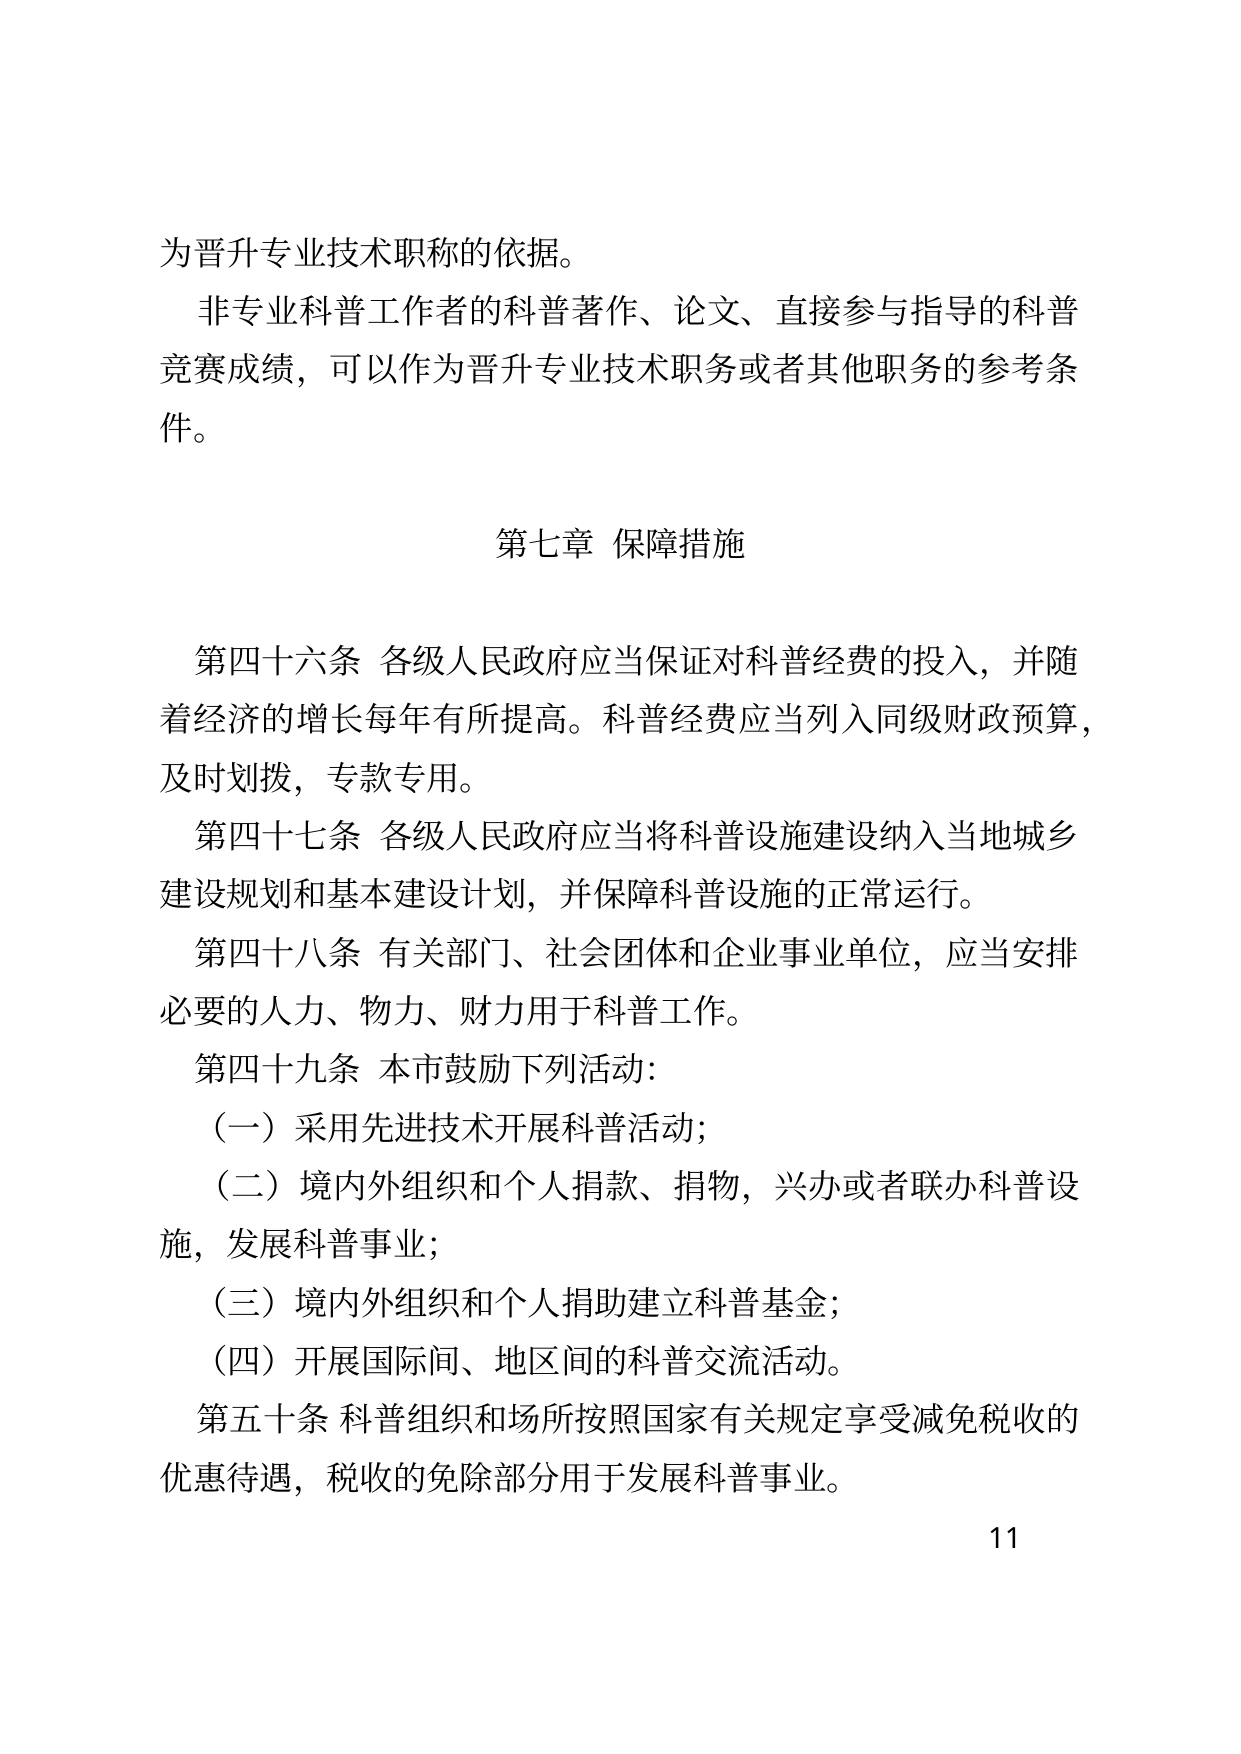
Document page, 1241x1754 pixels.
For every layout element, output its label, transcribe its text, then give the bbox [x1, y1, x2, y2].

text （四）开展国际间、地区间的科普交流活动。 [159, 1327, 1081, 1385]
text 第四十七条 各级人民政府应当将科普设施建设纳入当地城乡建设规划和基本建设计划，并保障科普设施的正常运行。 [159, 802, 1081, 918]
text （二）境内外组织和个人捐款、捐物，兴办或者联办科普设施，发展科普事业； [159, 1152, 1081, 1268]
text 非专业科普工作者的科普著作、论文、直接参与指导的科普竞赛成绩，可以作为晋升专业技术职务或者其他职务的参考条件。 [159, 277, 1081, 452]
text （一）采用先进技术开展科普活动； [159, 1093, 1081, 1152]
text （三）境内外组织和个人捐助建立科普基金； [159, 1268, 1081, 1327]
text 第四十八条 有关部门、社会团体和企业事业单位，应当安排必要的人力、物力、财力用于科普工作。 [159, 918, 1081, 1035]
text 第四十六条 各级人民政府应当保证对科普经费的投入，并随着经济的增长每年有所提高。科普经费应当列入同级财政预算，及时划拨，专款专用。 [159, 627, 1081, 802]
text 第七章 保障措施 [159, 510, 1081, 568]
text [159, 218, 1081, 277]
text 第四十九条 本市鼓励下列活动： [159, 1035, 1081, 1093]
text 第五十条 科普组织和场所按照国家有关规定享受减免税收的优惠待遇，税收的免除部分用于发展科普事业。 [159, 1385, 1081, 1502]
